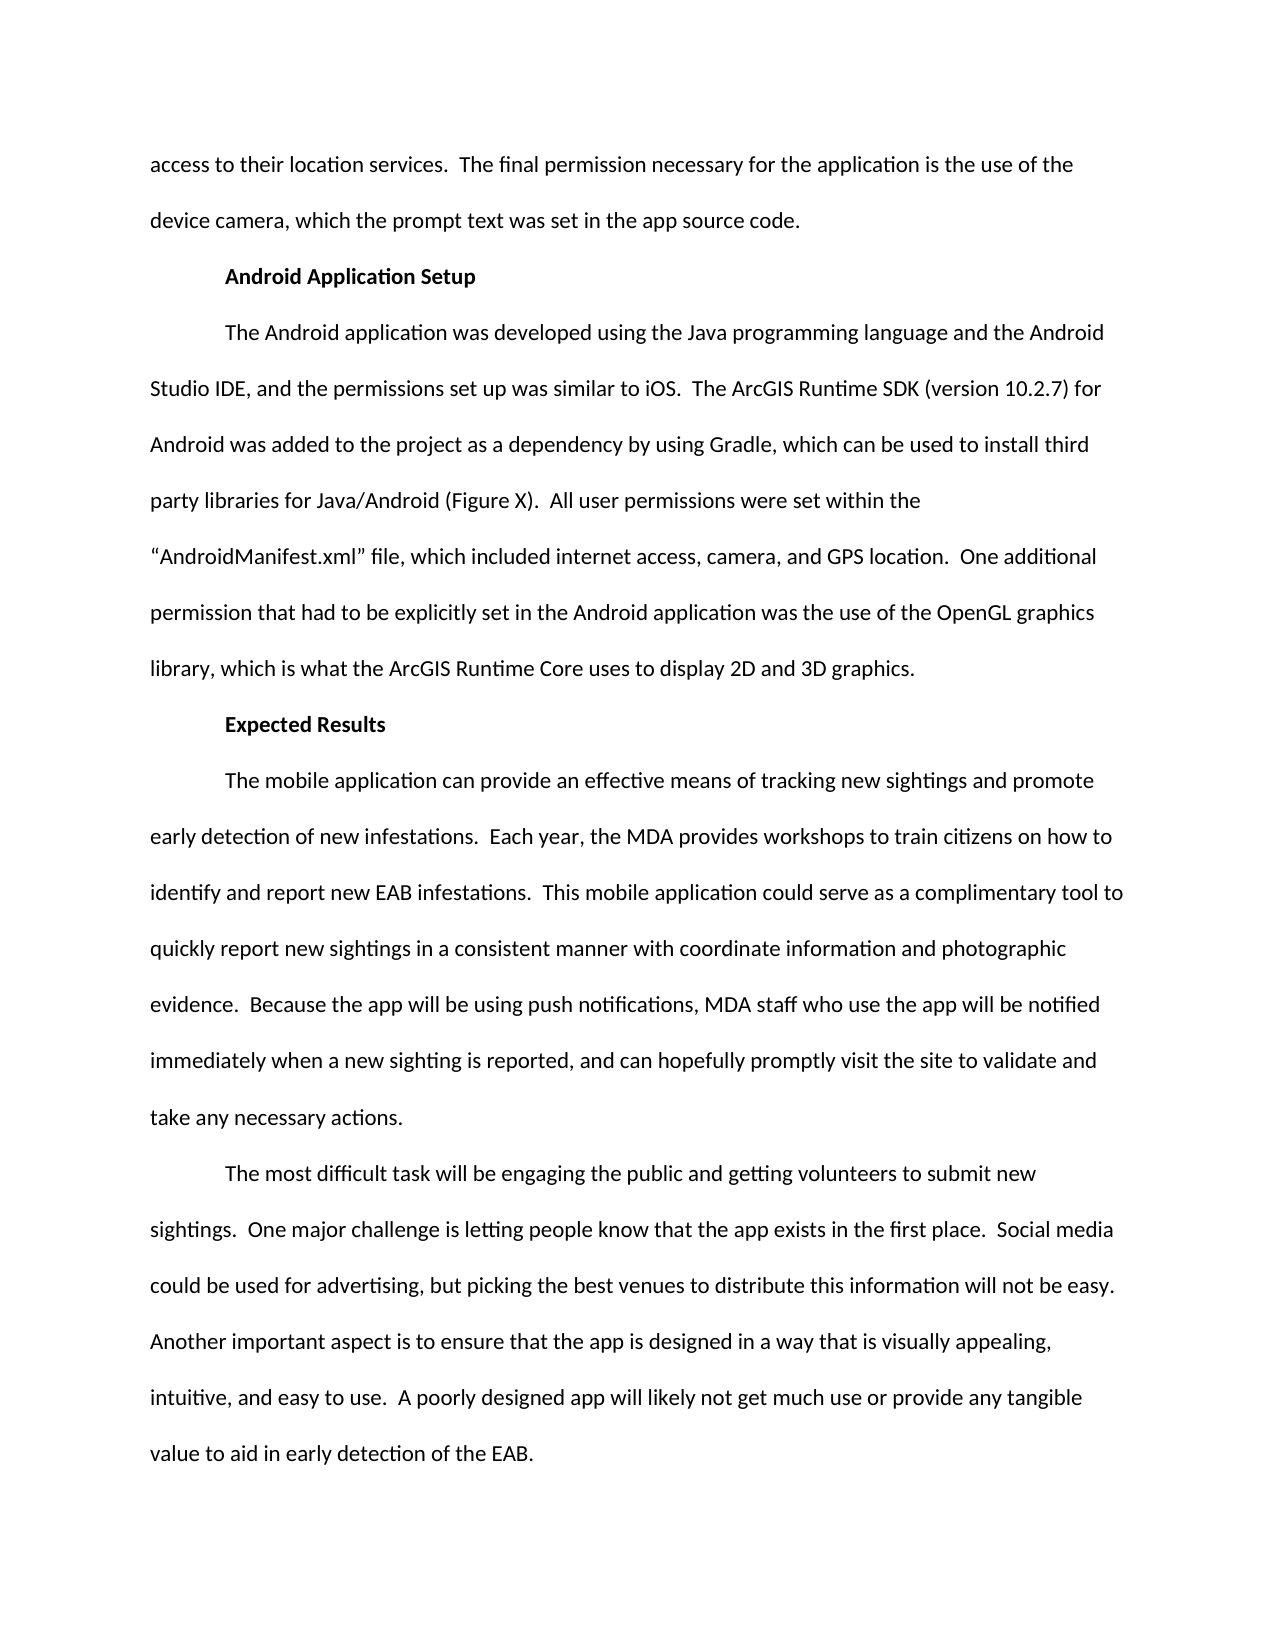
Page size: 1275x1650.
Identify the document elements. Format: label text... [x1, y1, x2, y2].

text The most difficult task will be engaging the public and getting volunteers to submit new sightings. One major challenge is letting people know that the app exists in the first place. Social media could be used for advertising, but picking the best venues to distribute this information will not be easy. Another important aspect is to ensure that the app is designed in a way that is visually appealing, intuitive, and easy to use. A poorly designed app will likely not get much use or provide any tangible value to aid in early detection of the EAB. [150, 1159, 1125, 1467]
text Expected Results [150, 710, 1125, 738]
text The mobile application can provide an effective means of tracking new sightings and promote early detection of new infestations. Each year, the MDA provides workshops to train citizens on how to identify and report new EAB infestations. This mobile application could serve as a complimentary tool to quickly report new sightings in a consistent manner with coordinate information and photographic evidence. Because the app will be using push notifications, MDA staff who use the app will be notified immediately when a new sighting is reported, and can hopefully promptly visit the site to validate and take any necessary actions. [150, 766, 1125, 1131]
text The Android application was developed using the Java programming language and the Android Studio IDE, and the permissions set up was similar to iOS. The ArcGIS Runtime SDK (version 10.2.7) for Android was added to the project as a dependency by using Gradle, which can be used to install third party libraries for Java/Android (Figure X). All user permissions were set within the “AndroidManifest.xml” file, which included internet access, camera, and GPS location. One additional permission that had to be explicitly set in the Android application was the use of the OpenGL graphics library, which is what the ArcGIS Runtime Core uses to display 2D and 3D graphics. [150, 318, 1125, 682]
text Android Application Setup [150, 262, 1125, 290]
